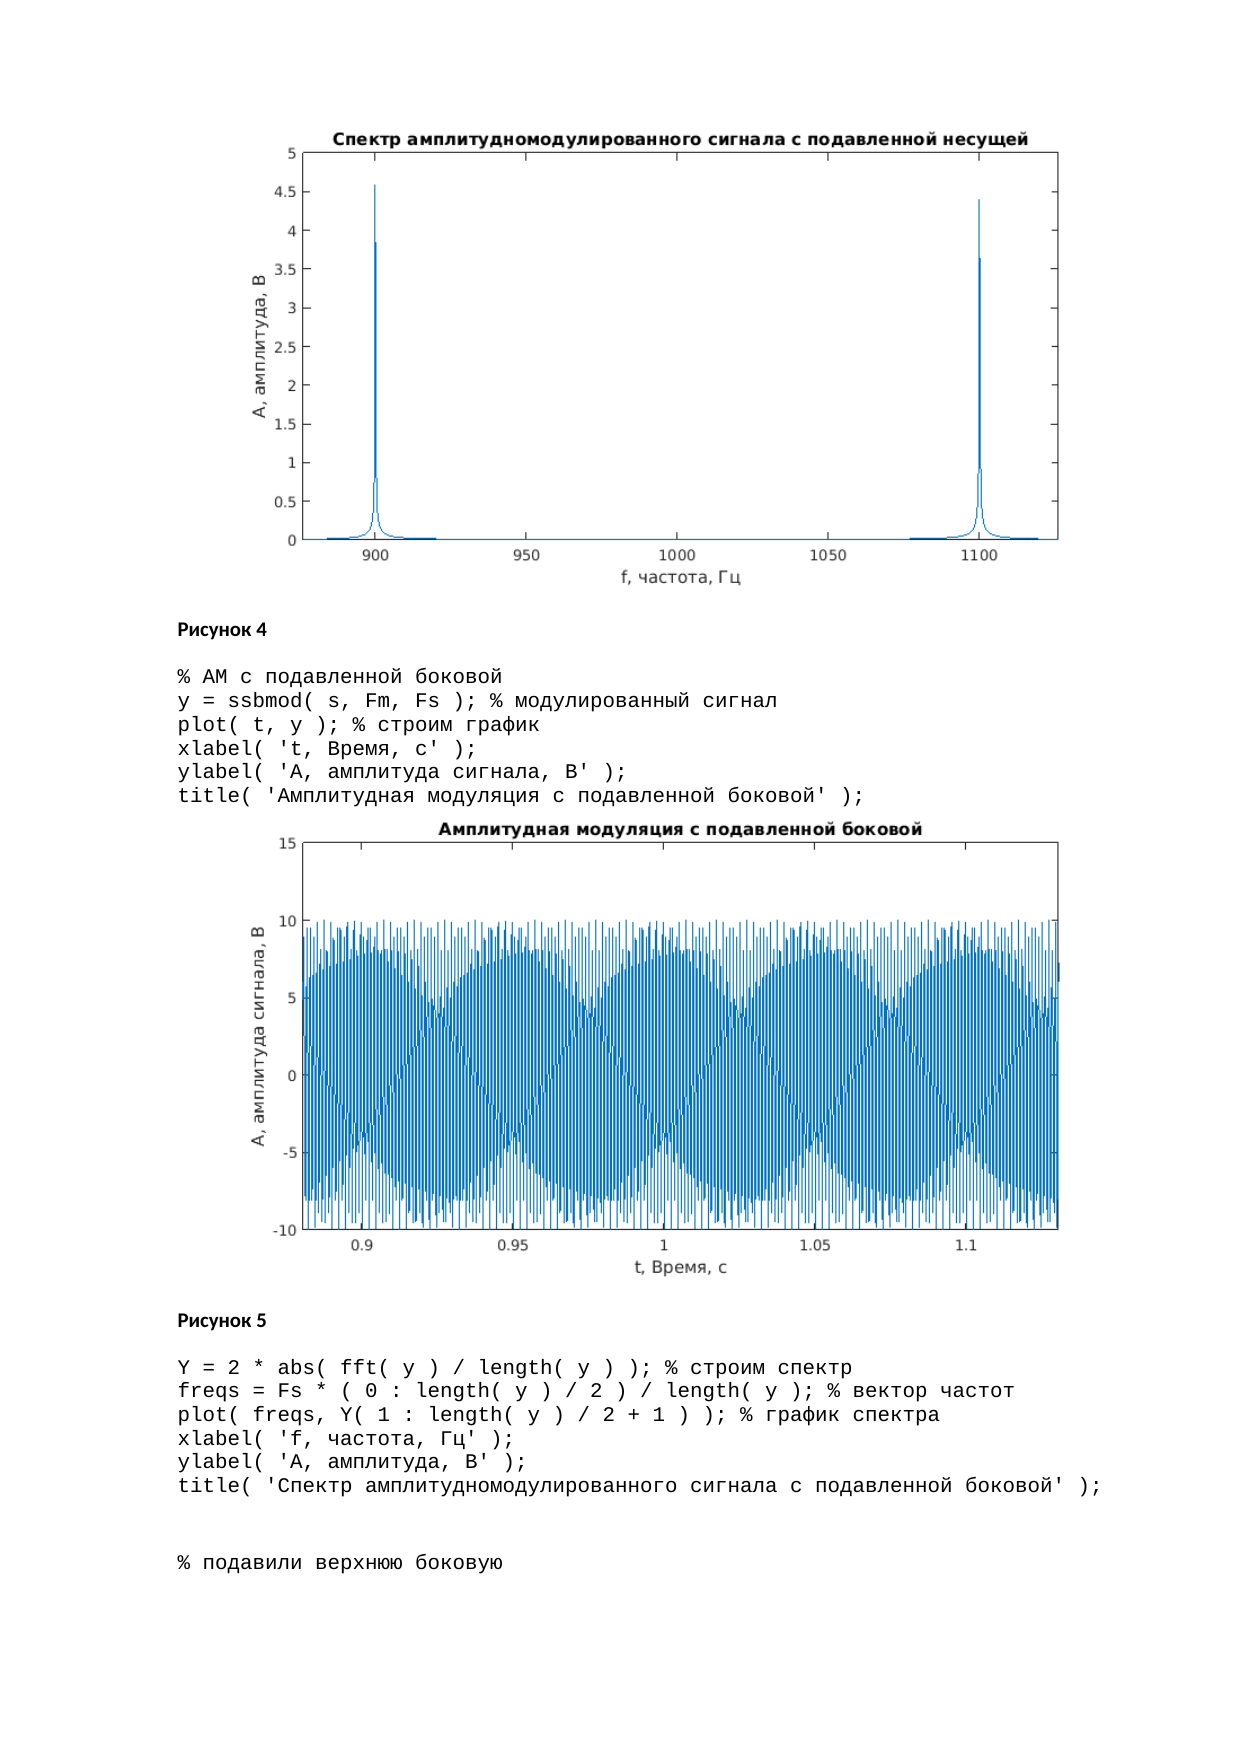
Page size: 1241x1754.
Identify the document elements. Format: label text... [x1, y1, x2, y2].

text Рисунок 4 [177, 617, 1152, 642]
picture [177, 808, 1151, 1282]
text plot( freqs, Y( 1 : length( y ) / 2 + 1 ) ); % график спектра [177, 1404, 1152, 1428]
text title( 'Амплитудная модуляция с подавленной боковой' ); [177, 785, 1152, 808]
text Y = 2 * abs( fft( y ) / length( y ) ); % строим спектр [177, 1357, 1152, 1381]
text plot( t, y ); % строим график [177, 714, 1152, 737]
text y = ssbmod( s, Fm, Fs ); % модулированный сигнал [177, 690, 1152, 714]
text freqs = Fs * ( 0 : length( y ) / 2 ) / length( y ); % вектор частот [177, 1381, 1152, 1404]
text ylabel( 'А, амплитуда сигнала, В' ); [177, 761, 1152, 785]
text xlabel( 't, Время, с' ); [177, 737, 1152, 761]
text title( 'Спектр амплитудномодулированного сигнала с подавленной боковой' ); [177, 1475, 1152, 1499]
picture [177, 118, 1151, 592]
text % подавили верхнюю боковую [177, 1552, 1152, 1575]
text xlabel( 'f, частота, Гц' ); [177, 1428, 1152, 1451]
text Рисунок 5 [177, 1307, 1152, 1332]
text ylabel( 'A, амплитуда, В' ); [177, 1451, 1152, 1475]
text % АМ с подавленной боковой [177, 667, 1152, 690]
